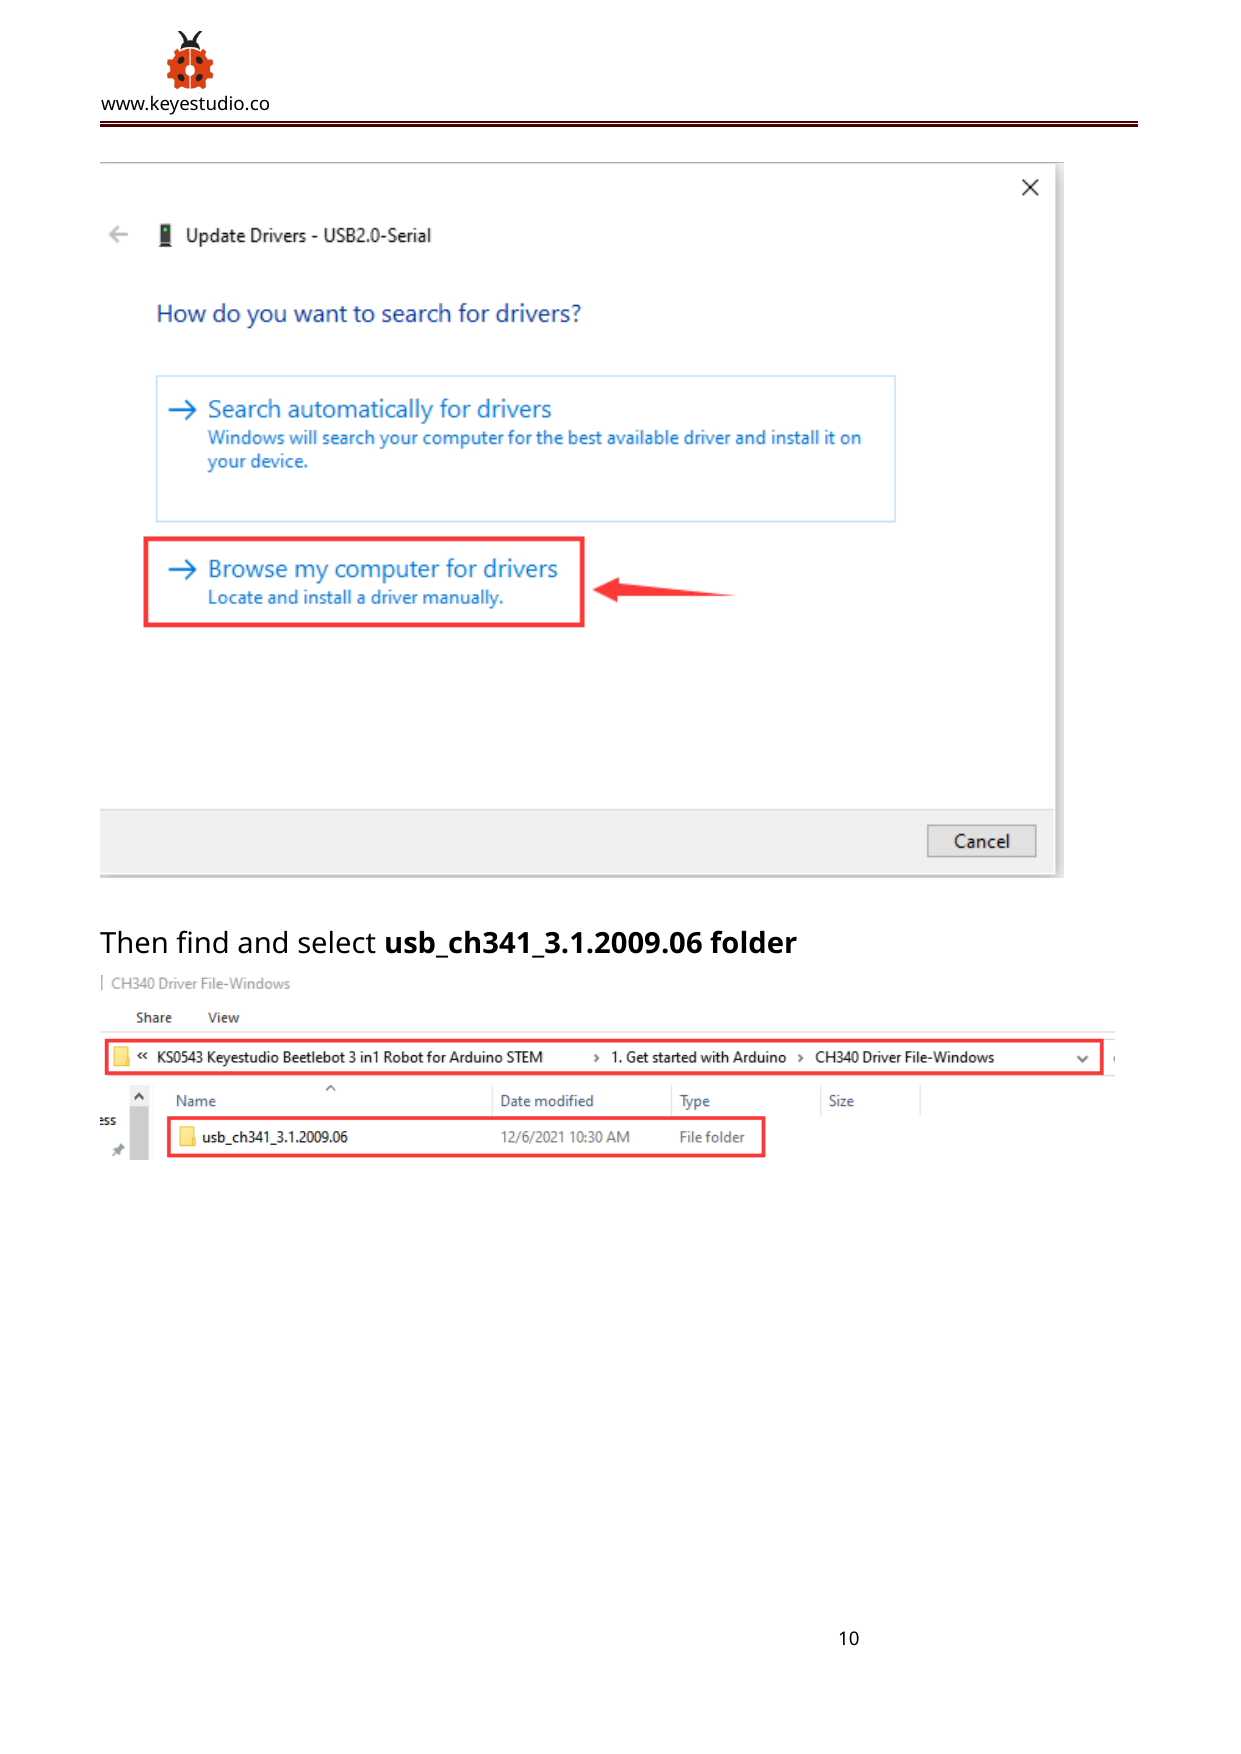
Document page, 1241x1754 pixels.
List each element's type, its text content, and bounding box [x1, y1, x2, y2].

picture [155, 31, 231, 93]
picture [100, 162, 1064, 878]
text Then find and select usb_ch341_3.1.2009.06 folder [100, 909, 1138, 974]
picture [100, 974, 1115, 1160]
